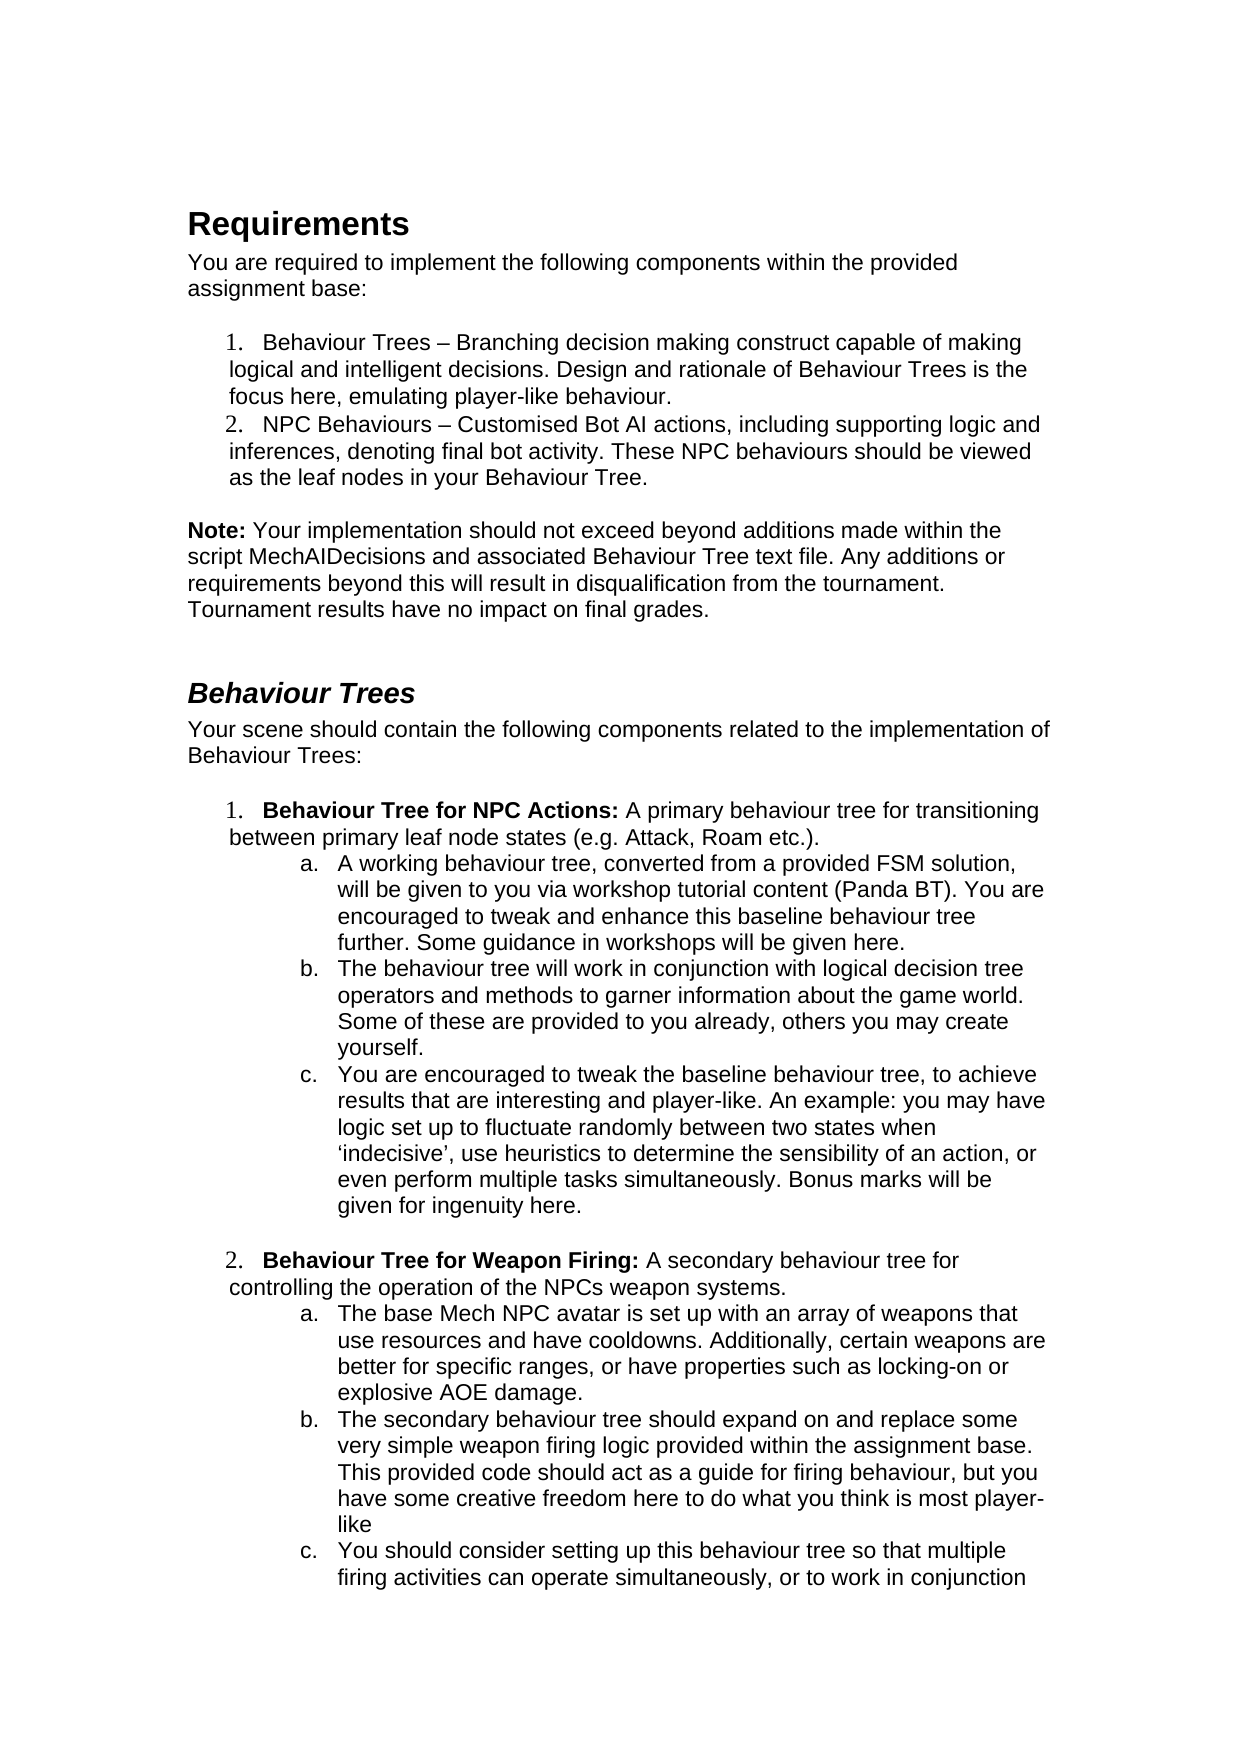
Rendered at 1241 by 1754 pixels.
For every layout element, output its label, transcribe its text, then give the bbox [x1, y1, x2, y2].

list You are encouraged to tweak the baseline behaviour tree, to achieve results that are interesting and player-like. An example: you may have logic set up to fluctuate randomly between two states when ‘indecisive’, use heuristics to determine the sensibility of an action, or even perform multiple tasks simultaneously. Bonus marks will be given for ingenuity here. [300, 1061, 1053, 1219]
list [300, 1537, 1053, 1590]
text Note: Your implementation should not exceed beyond additions made within the script MechAIDecisions and associated Behaviour Tree text file. Any additions or requirements beyond this will result in disqualification from the tournament. Tournament results have no impact on final grades. [187, 517, 1053, 622]
list Behaviour Tree for NPC Actions: A primary behaviour tree for transitioning between primary leaf node states (e.g. Attack, Roam etc.). [225, 795, 1053, 850]
list Behaviour Tree for Weapon Firing: A secondary behaviour tree for controlling the operation of the NPCs weapon systems. [225, 1245, 1053, 1300]
list The secondary behaviour tree should expand on and replace some very simple weapon firing logic provided within the assignment base. This provided code should act as a guide for firing behaviour, but you have some creative freedom here to do what you think is most player-like [300, 1406, 1053, 1537]
text Your scene should contain the following components related to the implementation of Behaviour Trees: [187, 716, 1053, 768]
subtitle Behaviour Trees [187, 676, 1053, 709]
subtitle Requirements [187, 204, 1053, 242]
list Behaviour Trees – Branching decision making construct capable of making logical and intelligent decisions. Design and rationale of Behaviour Trees is the focus here, emulating player-like behaviour. [225, 327, 1053, 409]
list A working behaviour tree, converted from a provided FSM solution, will be given to you via workshop tutorial content (Panda BT). You are encouraged to tweak and enhance this baseline behaviour tree further. Some guidance in workshops will be given here. [300, 850, 1053, 955]
text You are required to implement the following components within the provided assignment base: [187, 248, 1053, 301]
list NPC Behaviours – Customised Bot AI actions, including supporting logic and inferences, denoting final bot activity. These NPC behaviours should be viewed as the leaf nodes in your Behaviour Tree. [225, 409, 1053, 490]
list The base Mech NPC avatar is set up with an array of weapons that use resources and have cooldowns. Additionally, certain weapons are better for specific ranges, or have properties such as locking-on or explosive AOE damage. [300, 1300, 1053, 1406]
list The behaviour tree will work in conjunction with logical decision tree operators and methods to garner information about the game world. Some of these are provided to you already, others you may create yourself. [300, 955, 1053, 1061]
